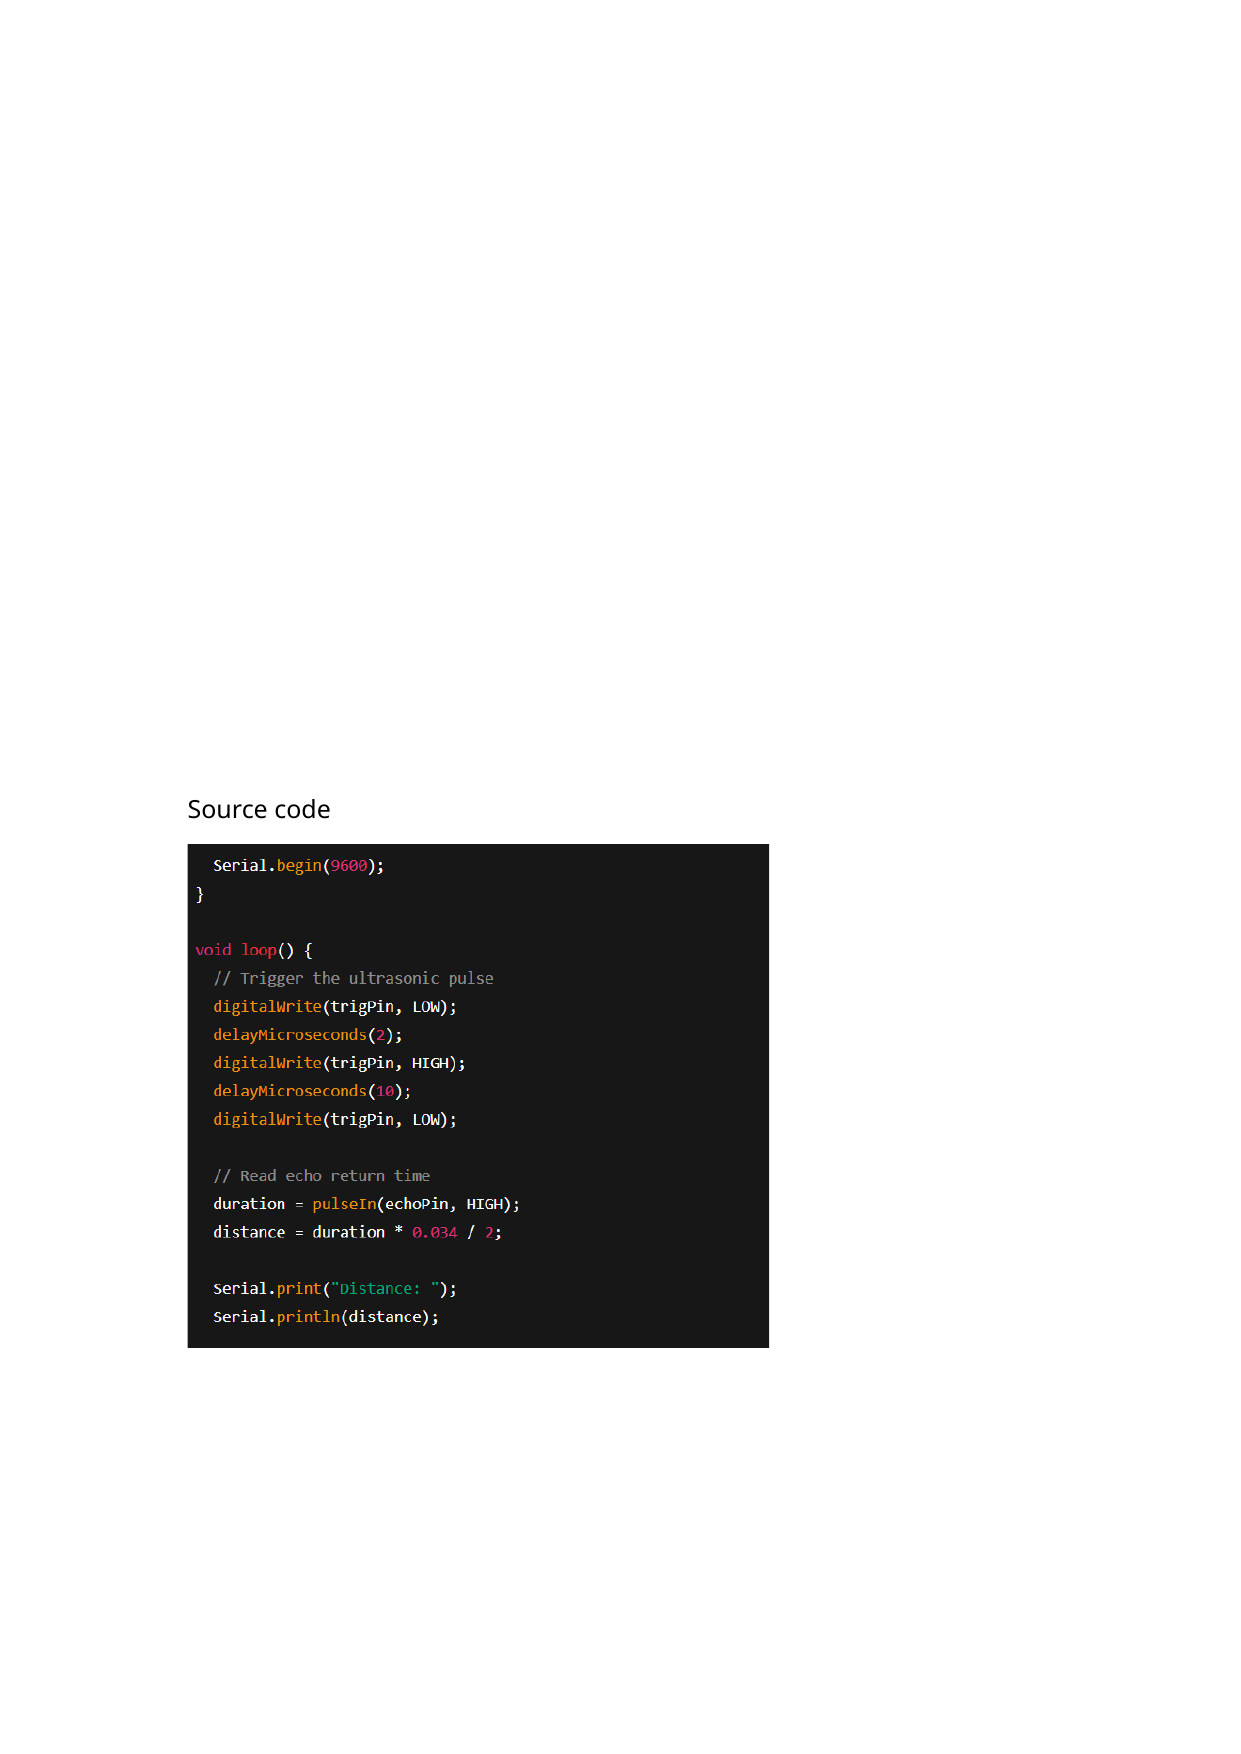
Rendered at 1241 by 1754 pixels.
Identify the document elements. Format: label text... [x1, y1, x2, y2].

text Source code [187, 791, 1090, 825]
picture [187, 844, 770, 1348]
